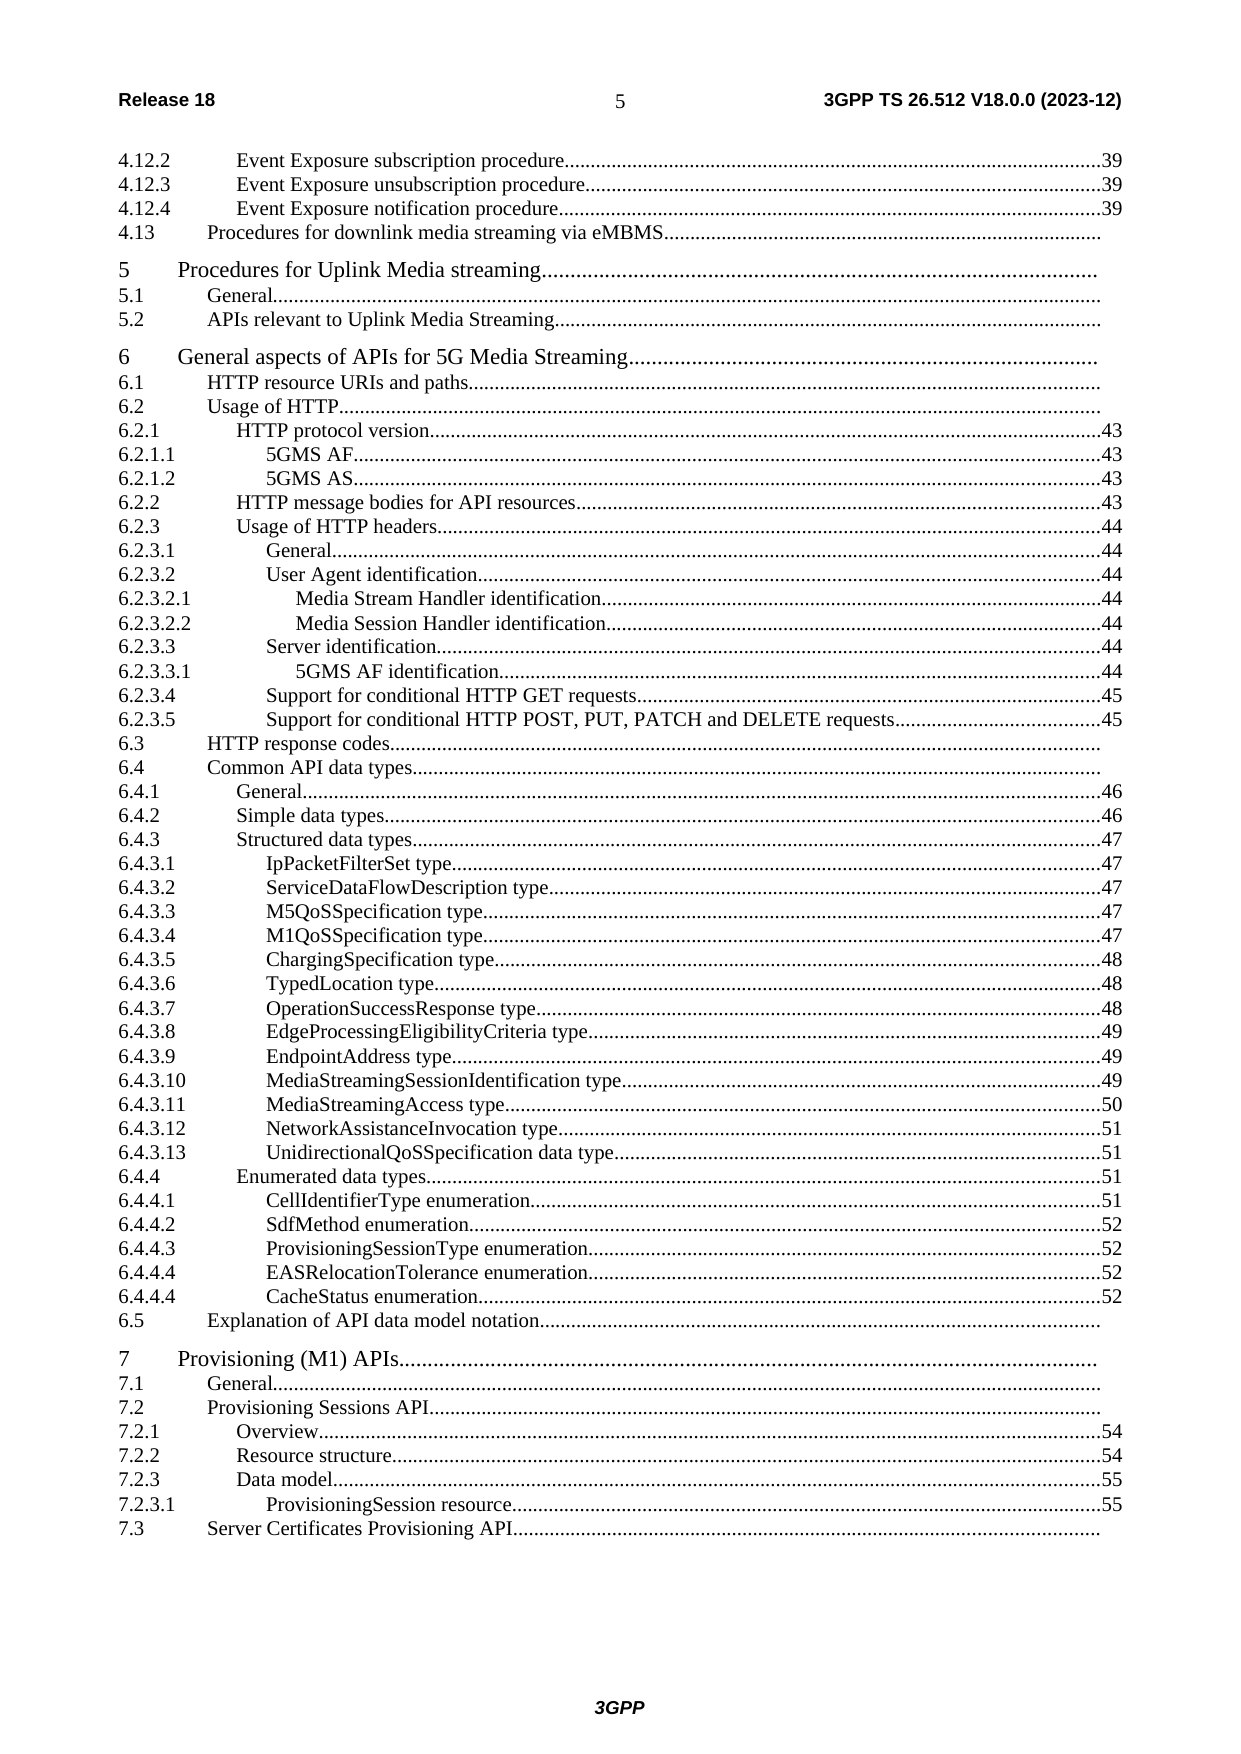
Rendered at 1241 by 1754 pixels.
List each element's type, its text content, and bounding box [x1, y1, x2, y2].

text 5 Procedures for Uplink Media streaming 41 [118, 256, 1078, 283]
text 6.4.3.4 M1QoSSpecification type 47 [118, 923, 1122, 947]
text 6.4.3 Structured data types 47 [118, 827, 1122, 851]
text 6.4.3.8 EdgeProcessingEligibilityCriteria type 49 [118, 1019, 1122, 1043]
text 4.13 Procedures for downlink media streaming via eMBMS 40 [118, 220, 1078, 244]
text 6.2.1 HTTP protocol version 43 [118, 418, 1122, 442]
text 6.2.3.2.2 Media Session Handler identification 44 [118, 610, 1122, 634]
text 6.2 Usage of HTTP 43 [118, 394, 1078, 418]
text 6.4.3.11 MediaStreamingAccess type 50 [118, 1092, 1122, 1116]
text 6.2.1.2 5GMS AS 43 [118, 466, 1122, 490]
text 6.2.3.3 Server identification 44 [118, 634, 1122, 658]
text 4.12.3 Event Exposure unsubscription procedure 39 [118, 172, 1122, 196]
text 6.4.4.3 ProvisioningSessionType enumeration 52 [118, 1236, 1122, 1260]
text 5.2 APIs relevant to Uplink Media Streaming 42 [118, 307, 1078, 331]
text 7.3 Server Certificates Provisioning API 57 [118, 1516, 1078, 1539]
text 6.5 Explanation of API data model notation 53 [118, 1308, 1078, 1332]
text 7.2.1 Overview 54 [118, 1419, 1122, 1443]
text 7.1 General 54 [118, 1371, 1078, 1395]
text 7.2.2 Resource structure 54 [118, 1443, 1122, 1467]
text 6.4.3.1 IpPacketFilterSet type 47 [118, 851, 1122, 875]
text 6.3 HTTP response codes 45 [118, 731, 1078, 755]
text 6.4.3.7 OperationSuccessResponse type 48 [118, 995, 1122, 1019]
text 6.4.1 General 46 [118, 779, 1122, 803]
text 6.4.4.4 CacheStatus enumeration 52 [118, 1284, 1122, 1308]
text 7.2.3.1 ProvisioningSession resource 55 [118, 1491, 1122, 1516]
text 6.2.3.2 User Agent identification 44 [118, 562, 1122, 586]
text 6.4.3.6 TypedLocation type 48 [118, 971, 1122, 995]
text 6.4.4.4 EASRelocationTolerance enumeration 52 [118, 1260, 1122, 1284]
text 6.2.3.3.1 5GMS AF identification 44 [118, 658, 1122, 683]
text 6.4.4.1 CellIdentifierType enumeration 51 [118, 1188, 1122, 1212]
text 6.1 HTTP resource URIs and paths 43 [118, 370, 1078, 394]
text 6.4 Common API data types 46 [118, 755, 1078, 779]
text 6.4.4 Enumerated data types 51 [118, 1164, 1122, 1188]
text 6.2.3.5 Support for conditional HTTP POST, PUT, PATCH and DELETE requests 45 [118, 707, 1122, 731]
text 6.4.3.5 ChargingSpecification type 48 [118, 947, 1122, 971]
text 6.4.4.2 SdfMethod enumeration 52 [118, 1212, 1122, 1236]
text 6.2.3.1 General 44 [118, 538, 1122, 562]
text 5.1 General 41 [118, 283, 1078, 307]
text 6.4.3.3 M5QoSSpecification type 47 [118, 899, 1122, 923]
text 6.4.2 Simple data types 46 [118, 803, 1122, 827]
text 4.12.2 Event Exposure subscription procedure 39 [118, 148, 1122, 172]
text 6.4.3.13 UnidirectionalQoSSpecification data type 51 [118, 1140, 1122, 1164]
text 6.4.3.12 NetworkAssistanceInvocation type 51 [118, 1116, 1122, 1140]
text 6.2.3.4 Support for conditional HTTP GET requests 45 [118, 683, 1122, 707]
text 6.2.2 HTTP message bodies for API resources 43 [118, 490, 1122, 514]
text 7.2.3 Data model 55 [118, 1467, 1122, 1491]
text 7 Provisioning (M1) APIs 54 [118, 1345, 1078, 1371]
text 6.4.3.2 ServiceDataFlowDescription type 47 [118, 875, 1122, 899]
text 6.4.3.10 MediaStreamingSessionIdentification type 49 [118, 1068, 1122, 1092]
text 7.2 Provisioning Sessions API 54 [118, 1395, 1078, 1419]
text 6 General aspects of APIs for 5G Media Streaming 43 [118, 343, 1078, 370]
text 4.12.4 Event Exposure notification procedure 39 [118, 196, 1122, 220]
text 6.4.3.9 EndpointAddress type 49 [118, 1043, 1122, 1068]
text 6.2.1.1 5GMS AF 43 [118, 442, 1122, 466]
text 6.2.3 Usage of HTTP headers 44 [118, 514, 1122, 538]
text 6.2.3.2.1 Media Stream Handler identification 44 [118, 586, 1122, 610]
